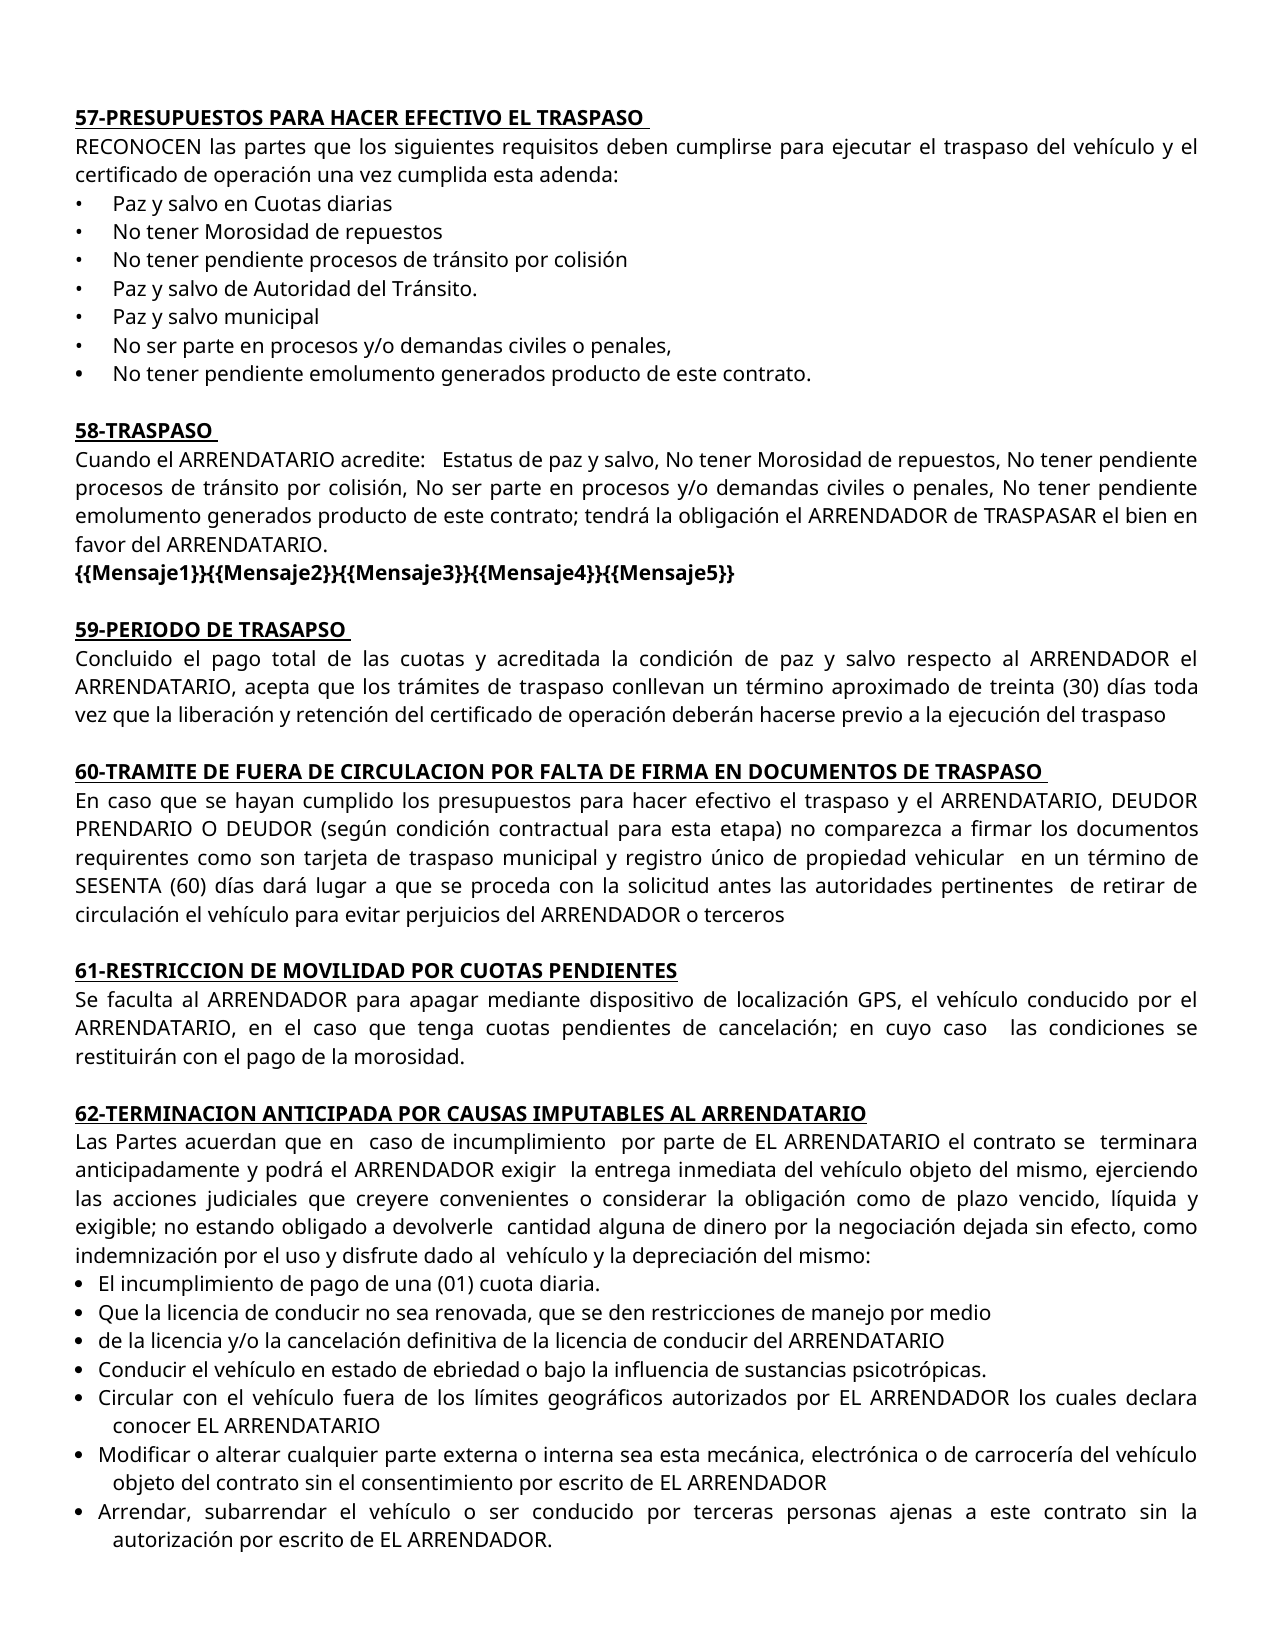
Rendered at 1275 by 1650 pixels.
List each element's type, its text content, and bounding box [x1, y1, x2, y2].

text 58-TRASPASO [75, 416, 1200, 445]
list Paz y salvo en Cuotas diarias [75, 189, 1200, 217]
list No tener Morosidad de repuestos [75, 217, 1200, 246]
text 59-PERIODO DE TRASAPSO [75, 615, 1200, 644]
list El incumplimiento de pago de una (01) cuota diaria. [75, 1269, 1200, 1298]
text 60-TRAMITE DE FUERA DE CIRCULACION POR FALTA DE FIRMA EN DOCUMENTOS DE TRASPASO [75, 757, 1200, 786]
text Cuando el ARRENDATARIO acredite: Estatus de paz y salvo, No tener Morosidad de repuestos, No tener pendiente procesos de tránsito por colisión, No ser parte en procesos y/o demandas civiles o penales, No tener pendiente emolumento generados producto de este contrato; tendrá la obligación el ARRENDADOR de TRASPASAR el bien en favor del ARRENDATARIO. [75, 445, 1200, 558]
text RECONOCEN las partes que los siguientes requisitos deben cumplirse para ejecutar el traspaso del vehículo y el certificado de operación una vez cumplida esta adenda: [75, 132, 1200, 189]
text 62-TERMINACION ANTICIPADA POR CAUSAS IMPUTABLES AL ARRENDATARIO [75, 1099, 1200, 1127]
list Que la licencia de conducir no sea renovada, que se den restricciones de manejo por medio [75, 1298, 1200, 1326]
list No tener pendiente procesos de tránsito por colisión [75, 246, 1200, 274]
list Paz y salvo de Autoridad del Tránsito. [75, 274, 1200, 302]
text Se faculta al ARRENDADOR para apagar mediante dispositivo de localización GPS, el vehículo conducido por el ARRENDATARIO, en el caso que tenga cuotas pendientes de cancelación; en cuyo caso las condiciones se restituirán con el pago de la morosidad. [75, 985, 1200, 1070]
text Las Partes acuerdan que en caso de incumplimiento por parte de EL ARRENDATARIO el contrato se terminara anticipadamente y podrá el ARRENDADOR exigir la entrega inmediata del vehículo objeto del mismo, ejerciendo las acciones judiciales que creyere convenientes o considerar la obligación como de plazo vencido, líquida y exigible; no estando obligado a devolverle cantidad alguna de dinero por la negociación dejada sin efecto, como indemnización por el uso y disfrute dado al vehículo y la depreciación del mismo: [75, 1127, 1200, 1269]
list No ser parte en procesos y/o demandas civiles o penales, [75, 331, 1200, 359]
text En caso que se hayan cumplido los presupuestos para hacer efectivo el traspaso y el ARRENDATARIO, DEUDOR PRENDARIO O DEUDOR (según condición contractual para esta etapa) no comparezca a firmar los documentos requirentes como son tarjeta de traspaso municipal y registro único de propiedad vehicular en un término de SESENTA (60) días dará lugar a que se proceda con la solicitud antes las autoridades pertinentes de retirar de circulación el vehículo para evitar perjuicios del ARRENDADOR o terceros [75, 786, 1200, 928]
list Conducir el vehículo en estado de ebriedad o bajo la influencia de sustancias psicotrópicas. [75, 1355, 1200, 1383]
list No tener pendiente emolumento generados producto de este contrato. [75, 359, 1200, 388]
list Paz y salvo municipal [75, 302, 1200, 331]
list Circular con el vehículo fuera de los límites geográficos autorizados por EL ARRENDADOR los cuales declara conocer EL ARRENDATARIO [75, 1383, 1200, 1440]
list Modificar o alterar cualquier parte externa o interna sea esta mecánica, electrónica o de carrocería del vehículo objeto del contrato sin el consentimiento por escrito de EL ARRENDADOR [75, 1440, 1200, 1497]
text 57-PRESUPUESTOS PARA HACER EFECTIVO EL TRASPASO [75, 103, 1200, 132]
text {{Mensaje1}}{{Mensaje2}}{{Mensaje3}}{{Mensaje4}}{{Mensaje5}} [75, 558, 1200, 587]
list de la licencia y/o la cancelación definitiva de la licencia de conducir del ARRENDATARIO [75, 1326, 1200, 1355]
text 61-RESTRICCION DE MOVILIDAD POR CUOTAS PENDIENTES [75, 957, 1200, 985]
text Concluido el pago total de las cuotas y acreditada la condición de paz y salvo respecto al ARRENDADOR el ARRENDATARIO, acepta que los trámites de traspaso conllevan un término aproximado de treinta (30) días toda vez que la liberación y retención del certificado de operación deberán hacerse previo a la ejecución del traspaso [75, 644, 1200, 729]
list Arrendar, subarrendar el vehículo o ser conducido por terceras personas ajenas a este contrato sin la autorización por escrito de EL ARRENDADOR. [75, 1497, 1200, 1554]
